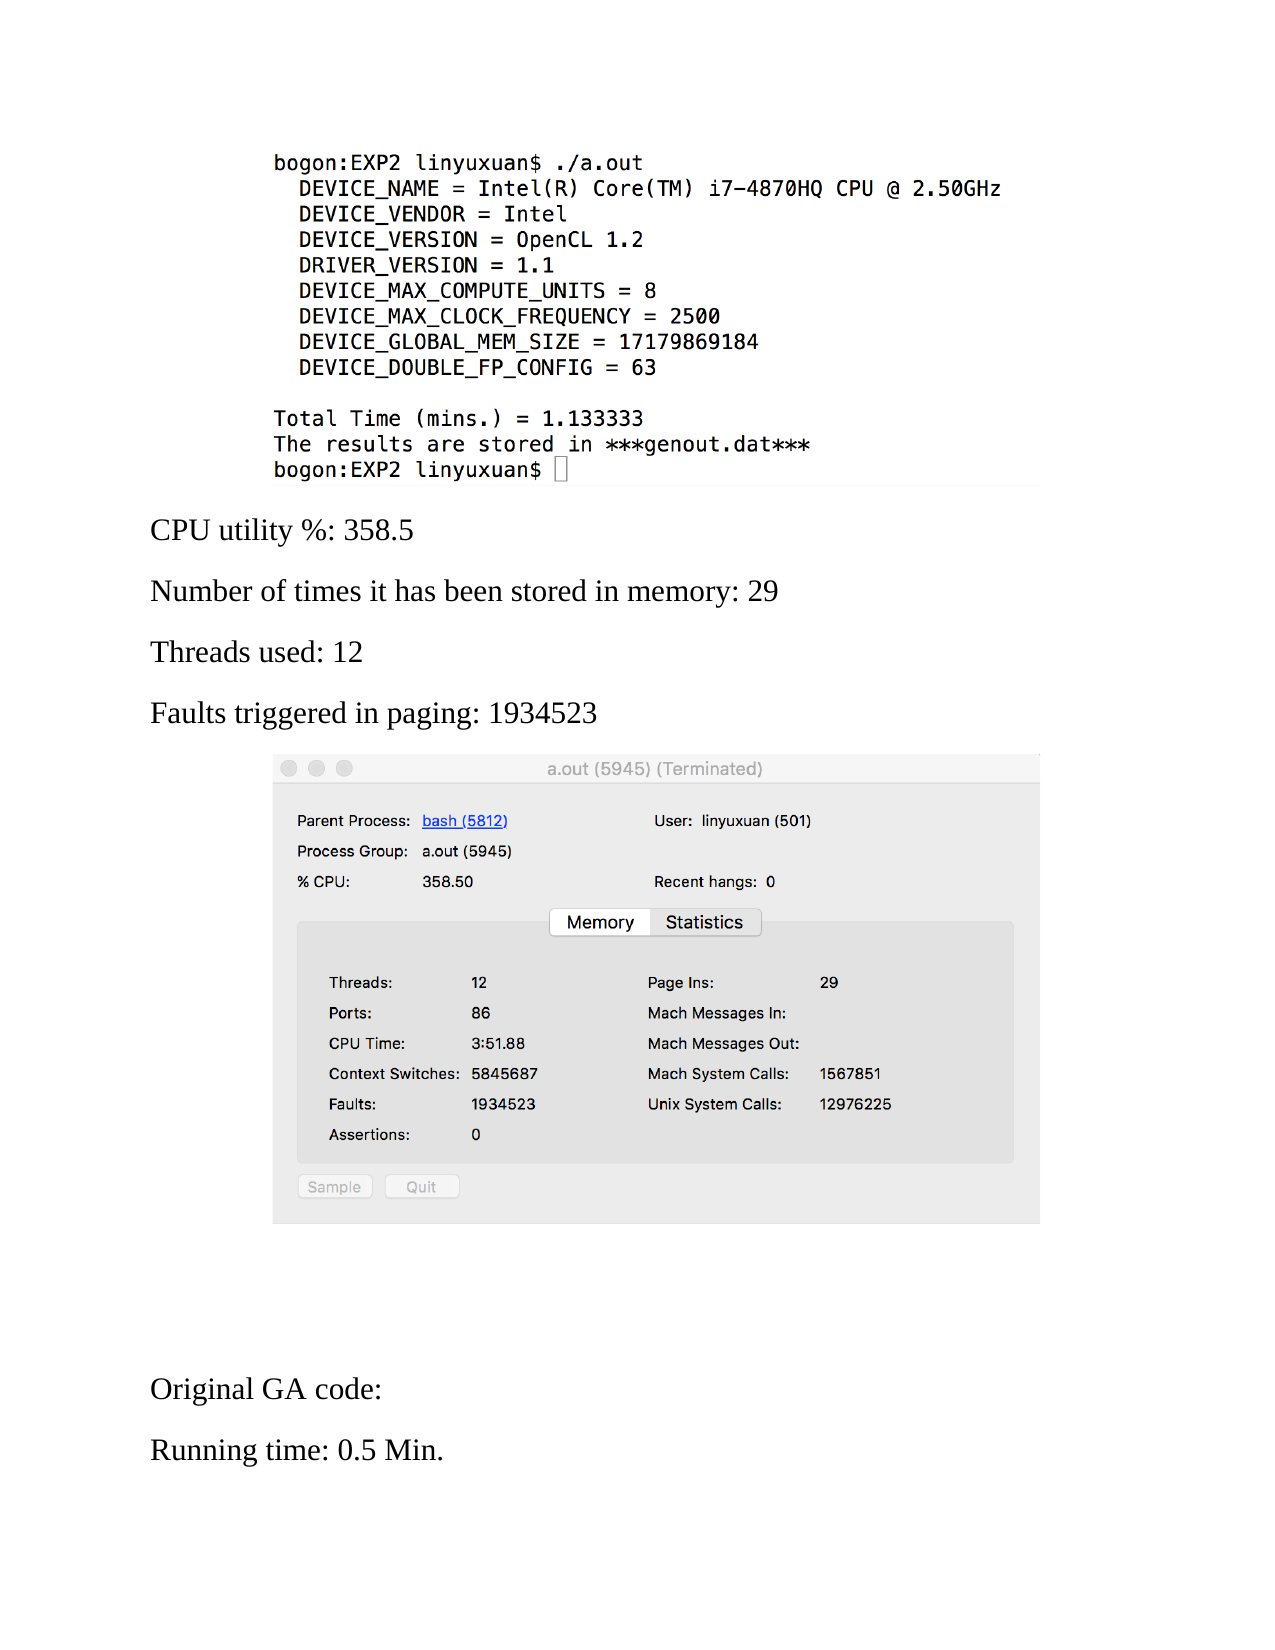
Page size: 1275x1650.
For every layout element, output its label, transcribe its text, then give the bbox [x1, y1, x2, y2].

text Original GA code: [150, 1371, 1125, 1406]
text Running time: 0.5 Min. [150, 1431, 1125, 1467]
text Threads used: 12 [150, 633, 1125, 669]
picture [272, 754, 1040, 1224]
text Faults triggered in paging: 1934523 [150, 694, 1125, 730]
picture [272, 150, 1040, 486]
text Number of times it has been stored in memory: 29 [150, 572, 1125, 608]
text CPU utility %: 358.5 [150, 511, 1125, 547]
